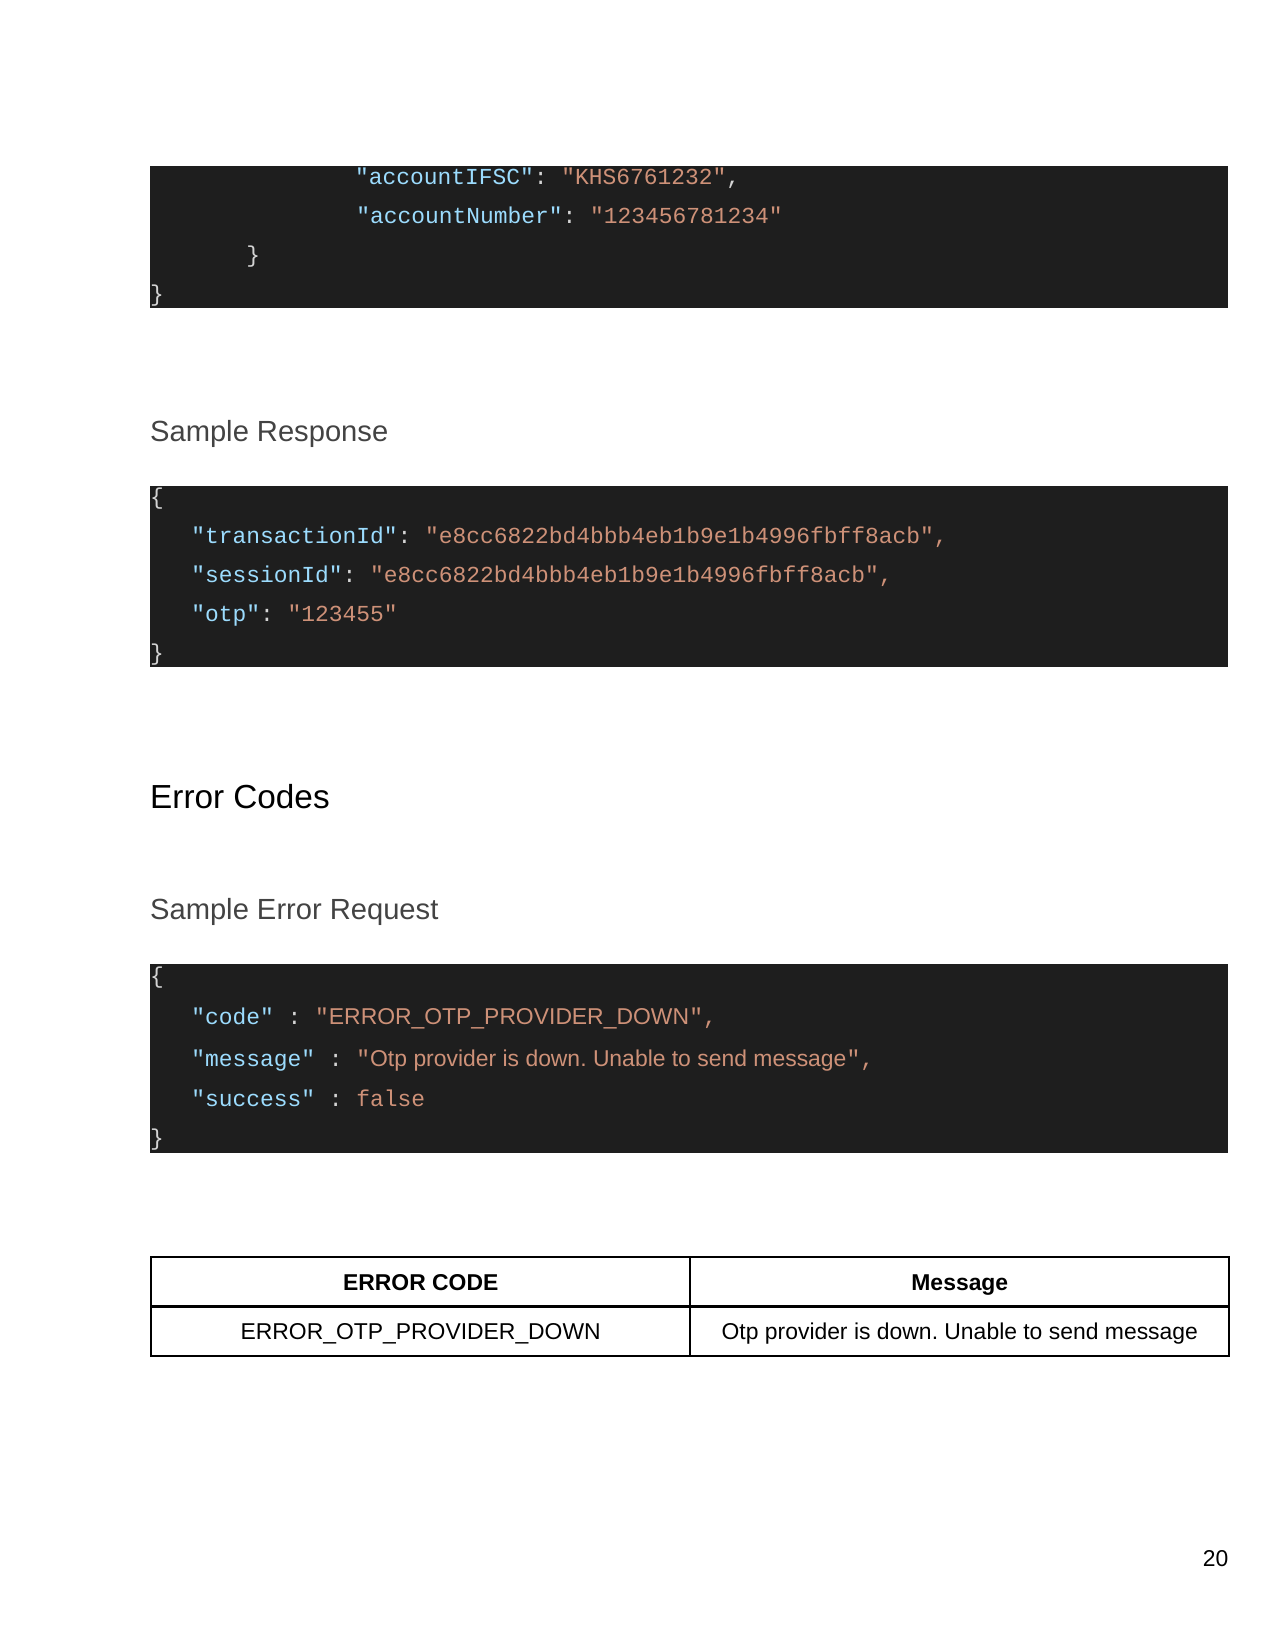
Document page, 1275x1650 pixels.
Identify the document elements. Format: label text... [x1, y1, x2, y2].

text "accountIFSC": "KHS6761232", [150, 166, 1228, 192]
subtitle Sample Response [150, 414, 1228, 447]
text "sessionId": "e8cc6822bd4bbb4eb1b9e1b4996fbff8acb", [150, 563, 1228, 589]
text "accountNumber": "123456781234" [150, 204, 1228, 230]
text "success" : false [150, 1088, 1228, 1114]
text "transactionId": "e8cc6822bd4bbb4eb1b9e1b4996fbff8acb", [150, 524, 1228, 550]
text } [150, 243, 1228, 269]
text "code" : "ERROR_OTP_PROVIDER_DOWN", [150, 1003, 1228, 1031]
subtitle Error Codes [150, 777, 1228, 816]
text } [150, 282, 1228, 308]
text } [150, 641, 1228, 667]
table_cell Otp provider is down. Unable to send message [691, 1308, 1228, 1355]
text "otp": "123455" [150, 602, 1228, 628]
table_header Message [691, 1258, 1228, 1305]
text "message" : "Otp provider is down. Unable to send message", [150, 1045, 1228, 1074]
text { [150, 486, 1228, 512]
text { [150, 964, 1228, 990]
table_cell ERROR_OTP_PROVIDER_DOWN [152, 1308, 689, 1355]
subtitle Sample Error Request [150, 892, 1228, 925]
text } [150, 1127, 1228, 1153]
table_header ERROR CODE [152, 1258, 689, 1305]
